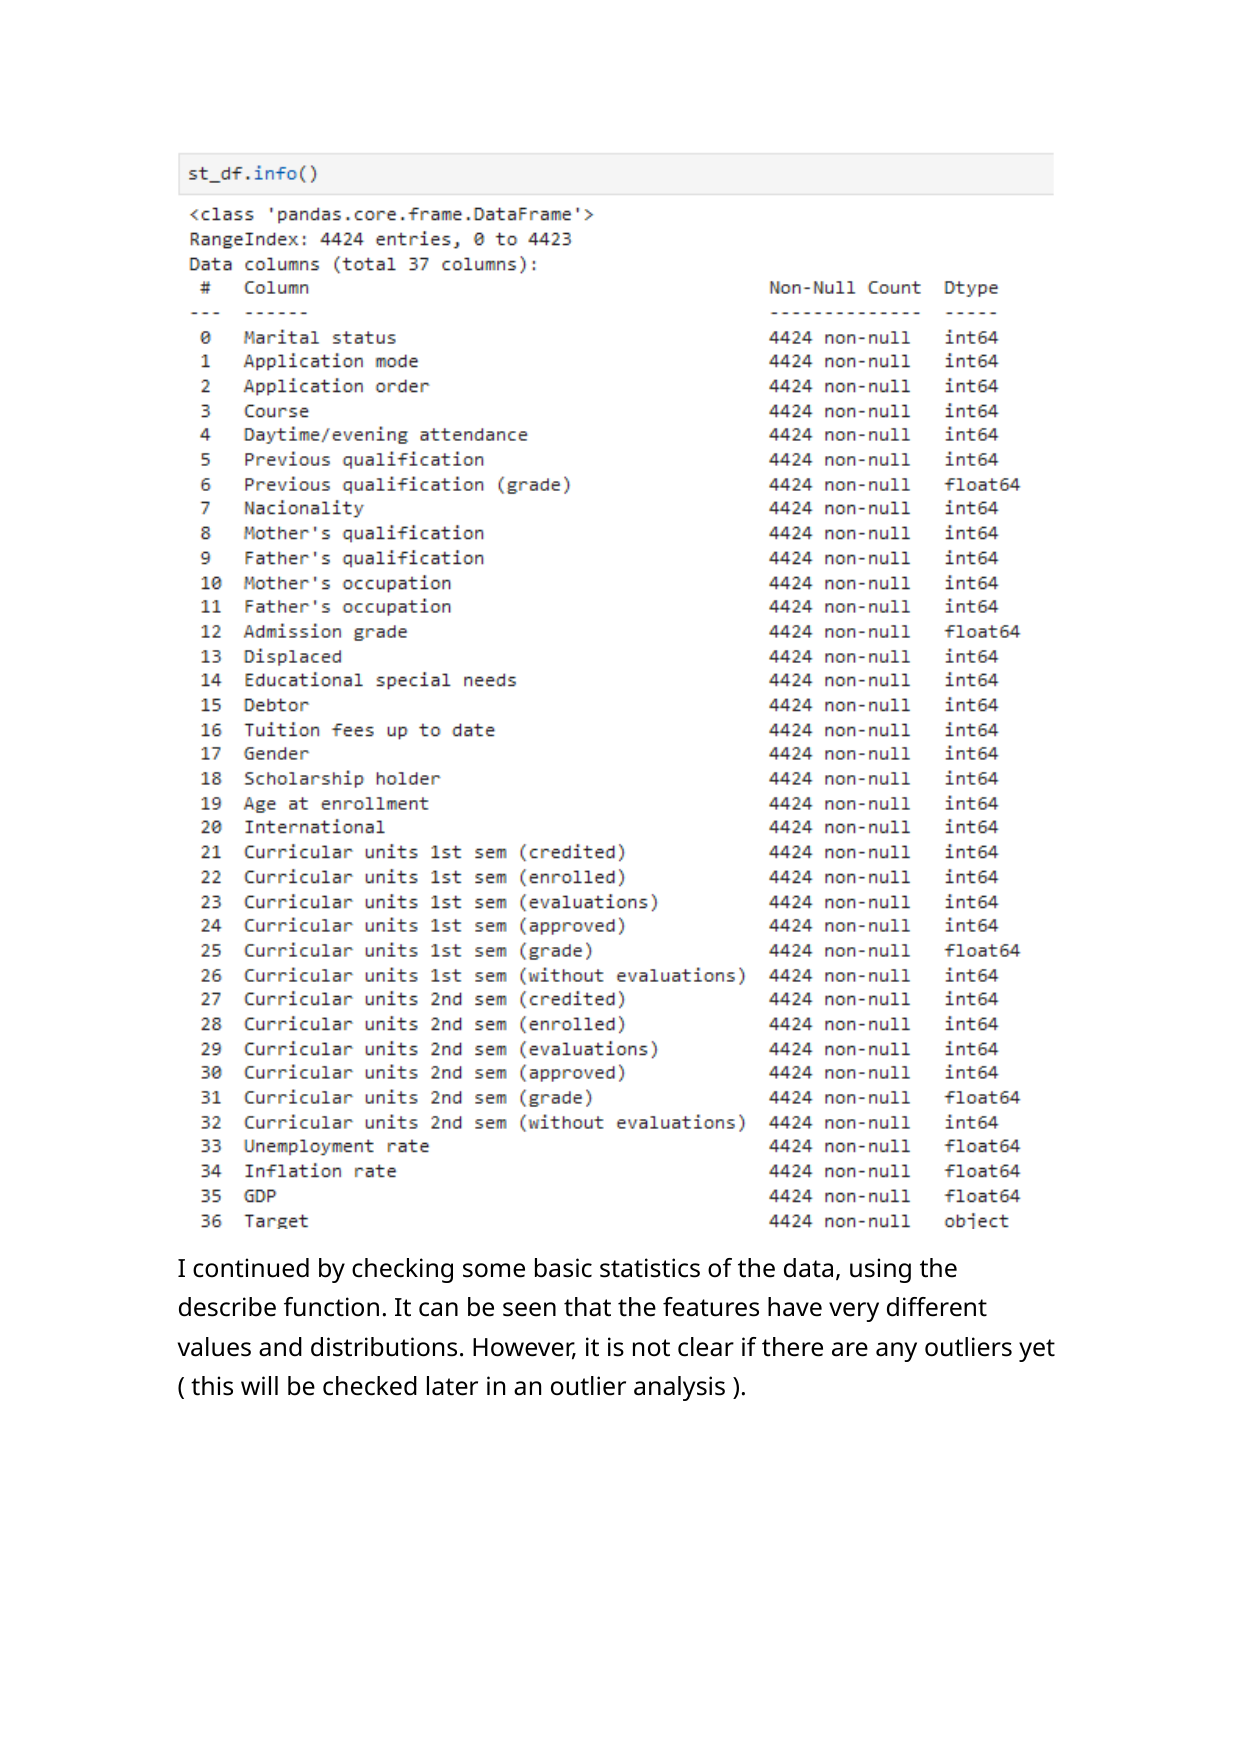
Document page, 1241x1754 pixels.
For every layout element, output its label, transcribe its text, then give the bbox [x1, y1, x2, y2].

picture [177, 147, 1054, 1229]
text I continued by checking some basic statistics of the data, using the describe function. It can be seen that the features have very different values and distributions. However, it is not clear if there are any outliers yet ( this will be checked later in an outlier analysis ). [177, 1251, 1063, 1402]
